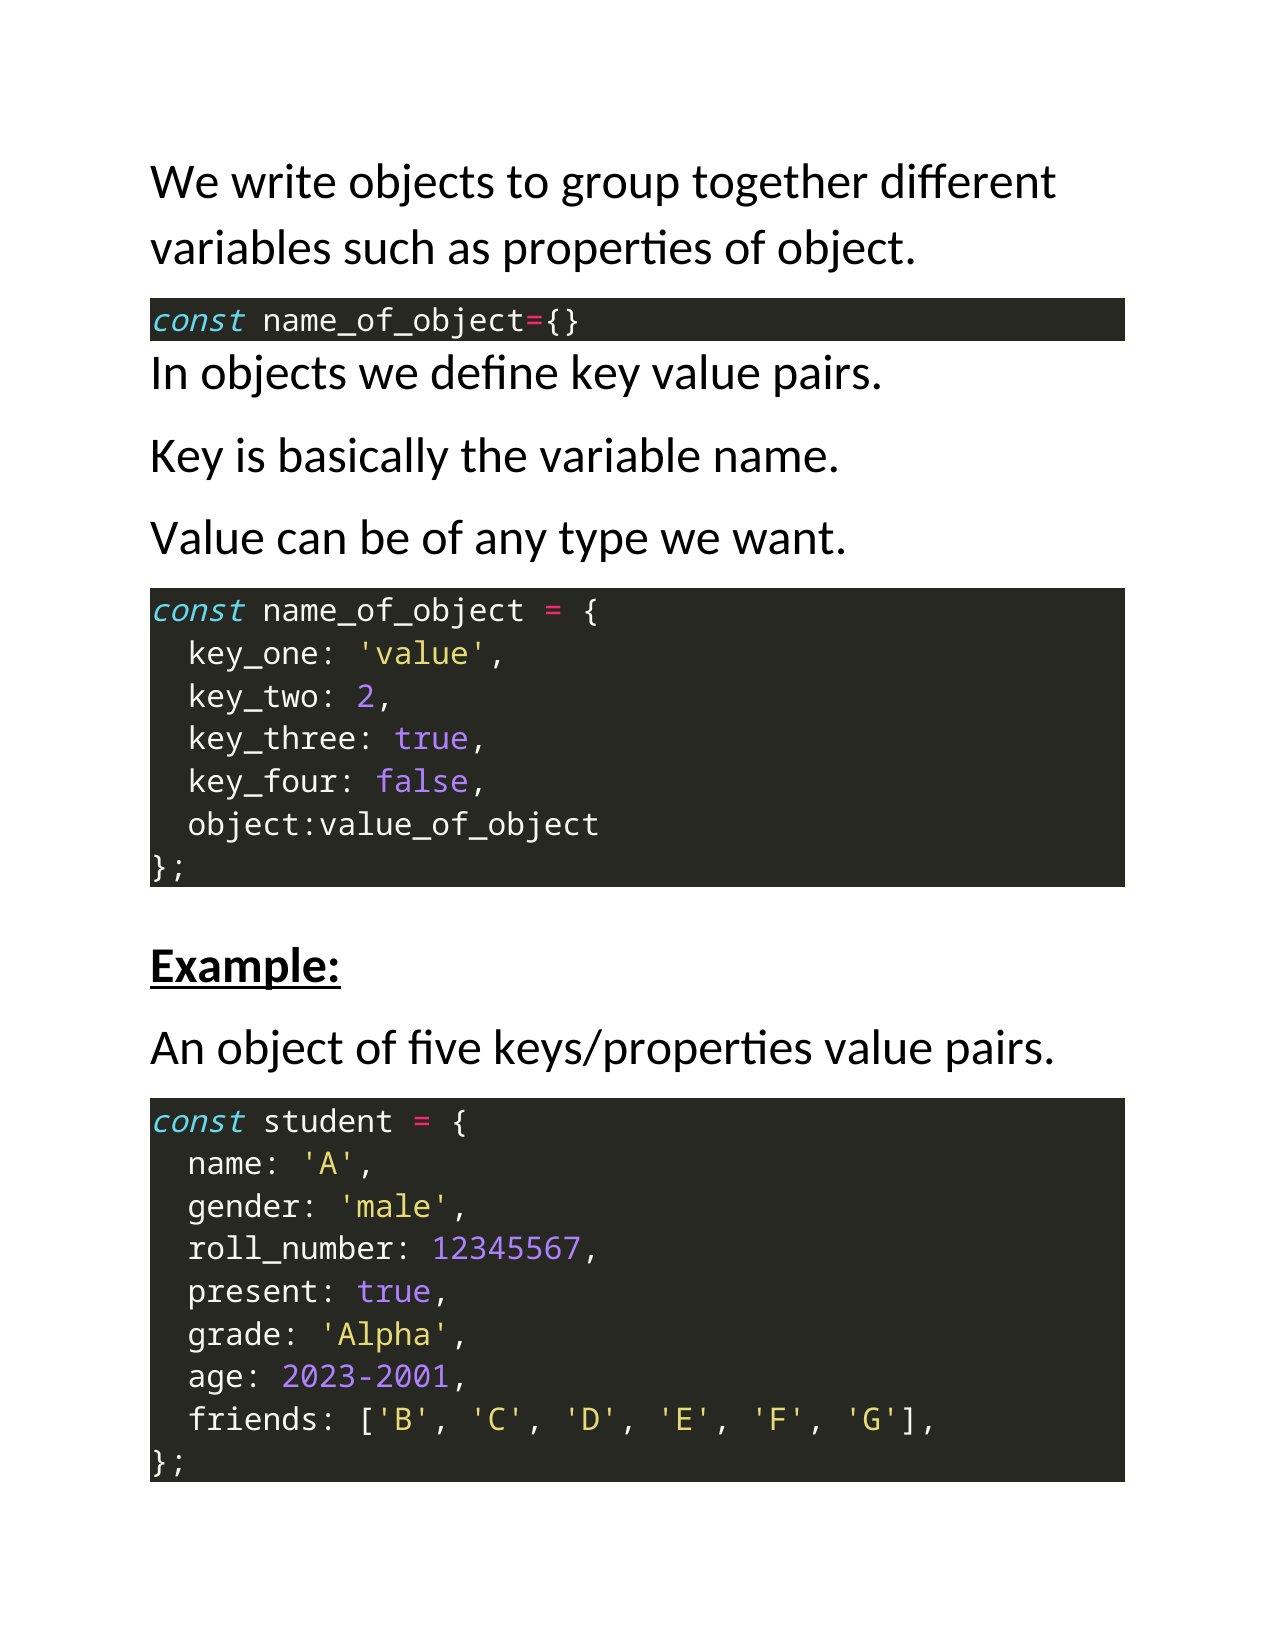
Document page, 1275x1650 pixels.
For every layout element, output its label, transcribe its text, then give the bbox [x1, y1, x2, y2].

text We write objects to group together different variables such as properties of object. [150, 150, 1125, 277]
text Example: [150, 933, 1125, 994]
text In objects we define key value pairs. [150, 341, 1125, 402]
text grade: 'Alpha', [150, 1312, 1125, 1354]
text const student = { [150, 1098, 1125, 1141]
text key_four: false, [150, 759, 1125, 801]
text present: true, [150, 1269, 1125, 1312]
text const name_of_object = { [150, 588, 1125, 631]
text key_three: true, [150, 716, 1125, 759]
text key_one: 'value', [150, 631, 1125, 674]
text roll_number: 12345567, [150, 1226, 1125, 1269]
text Value can be of any type we want. [150, 506, 1125, 567]
text An object of five keys/properties value pairs. [150, 1016, 1125, 1077]
text key_two: 2, [150, 674, 1125, 716]
text }; [150, 1439, 1125, 1482]
text name: 'A', [150, 1141, 1125, 1184]
text }; [150, 844, 1125, 887]
text object:value_of_object [150, 801, 1125, 844]
text const name_of_object={} [150, 298, 1125, 341]
text friends: ['B', 'C', 'D', 'E', 'F', 'G'], [150, 1397, 1125, 1439]
text age: 2023-2001, [150, 1354, 1125, 1397]
text Key is basically the variable name. [150, 423, 1125, 484]
text gender: 'male', [150, 1184, 1125, 1226]
